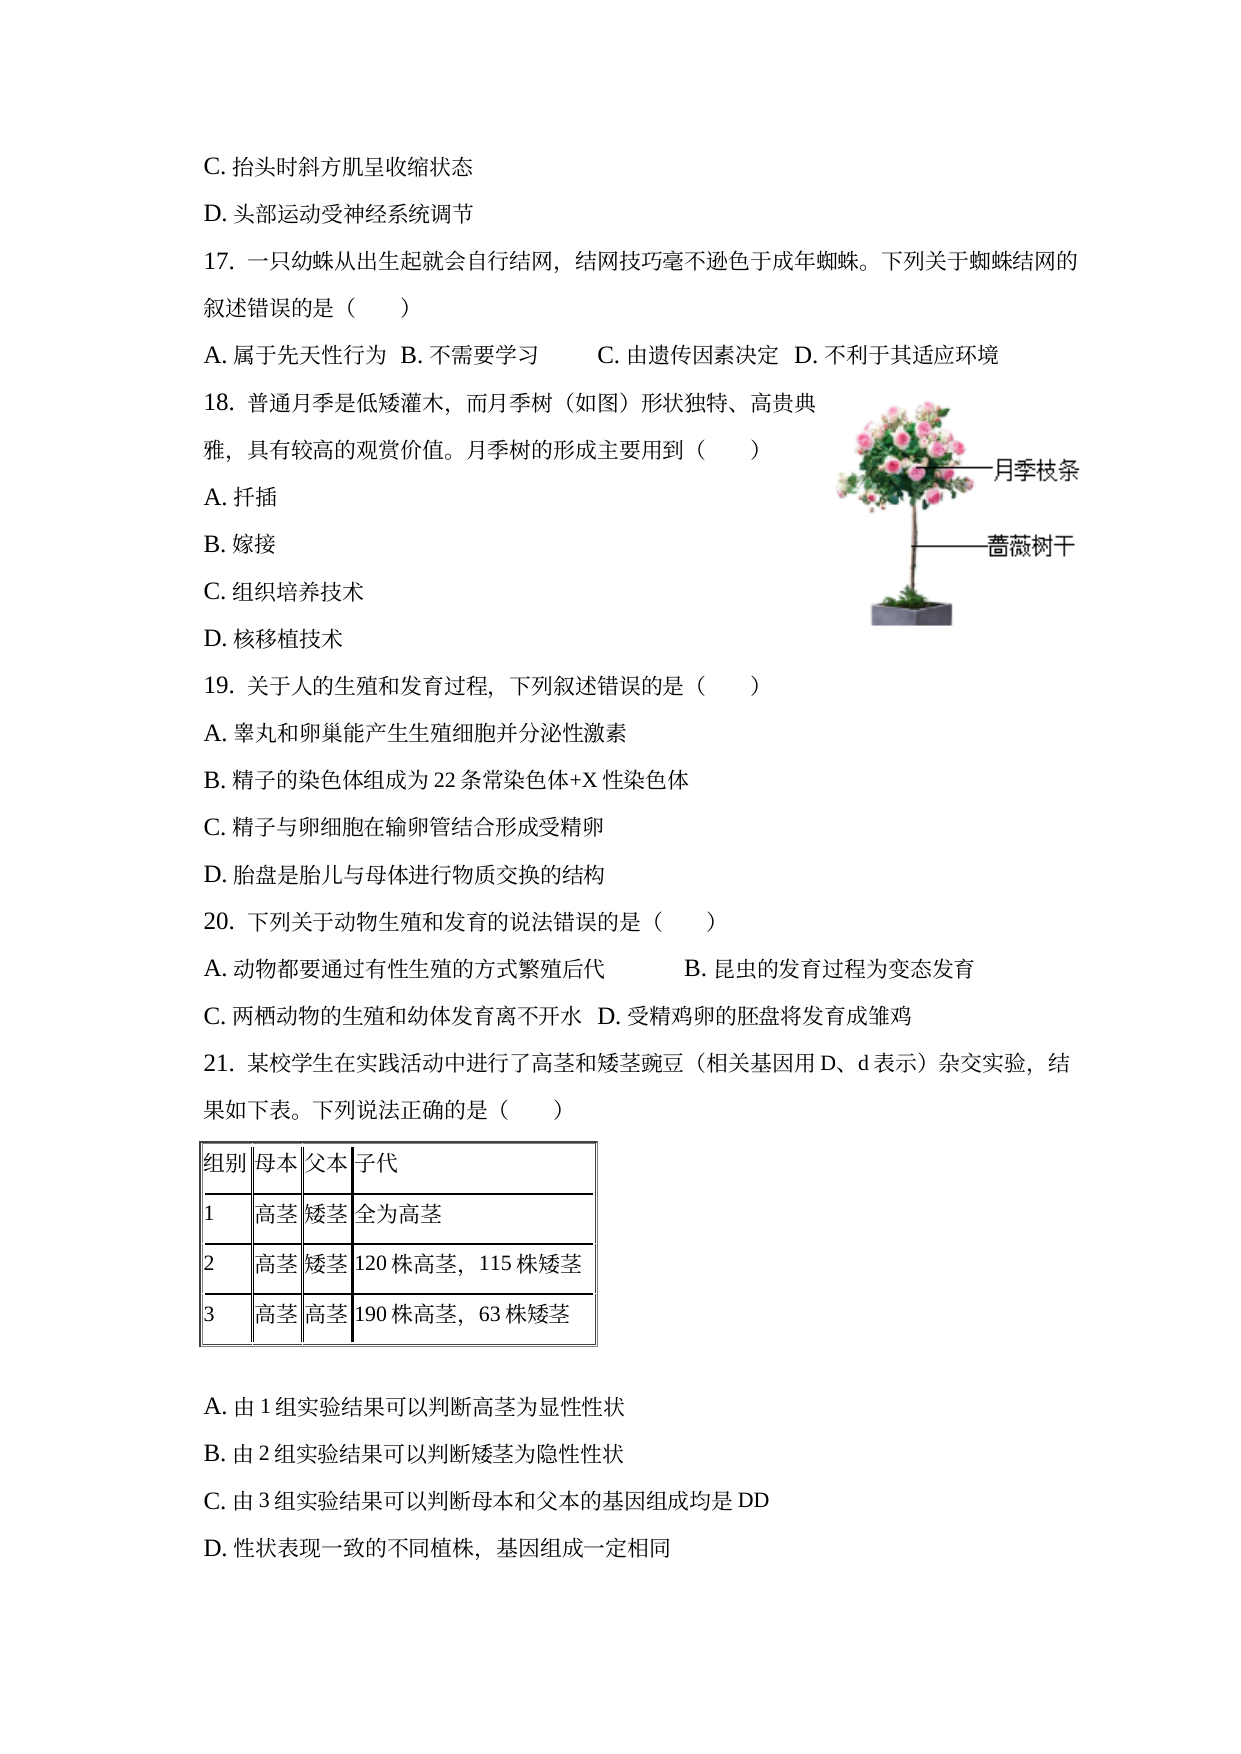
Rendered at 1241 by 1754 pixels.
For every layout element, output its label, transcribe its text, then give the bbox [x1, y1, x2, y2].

table_cell 120株高茎，115株矮茎 [354, 1243, 595, 1293]
table_cell 全为高茎 [354, 1193, 595, 1243]
list A. 属于先天性行为 B. 不需要学习 C. 由遗传因素决定 D. 不利于其适应环境 [203, 339, 1081, 370]
list A. 由1组实验结果可以判断高茎为显性性状 B. 由2组实验结果可以判断矮茎为隐性性状 C. 由3组实验结果可以判断母本和父本的基因组成均是DD D. 性状表现一致的不同植株，基因组成一定相同 [203, 1390, 1081, 1563]
table_header 组别 [203, 1144, 252, 1192]
table_cell 高茎 [254, 1245, 301, 1293]
table_cell 190株高茎，63株矮茎 [352, 1293, 595, 1344]
picture [833, 398, 1081, 629]
list A. 睾丸和卵巢能产生生殖细胞并分泌性激素 B. 精子的染色体组成为22条常染色体+X性染色体 C. 精子与卵细胞在输卵管结合形成受精卵 D. 胎盘是胎儿与母体进行物质交换的结构 [203, 716, 1081, 889]
list 19. 关于人的生殖和发育过程，下列叙述错误的是（ ） [203, 669, 1081, 701]
table_header 子代 [352, 1144, 595, 1192]
list A. 扦插 B. 嫁接 C. 组织培养技术 D. 核移植技术 [203, 480, 1081, 653]
table_cell 1 [203, 1193, 251, 1243]
table_cell 矮茎 [304, 1245, 351, 1293]
table_cell 3 [203, 1293, 252, 1344]
table_cell 矮茎 [304, 1195, 351, 1243]
table_header 母本 [252, 1144, 302, 1192]
list A. 动物都要通过有性生殖的方式繁殖后代 B. 昆虫的发育过程为变态发育 C. 两栖动物的生殖和幼体发育离不开水 D. 受精鸡卵的胚盘将发育成雏鸡 [203, 952, 1081, 1031]
list 20. 下列关于动物生殖和发育的说法错误的是（ ） [203, 905, 1081, 936]
table_cell 高茎 [302, 1295, 352, 1344]
table_cell 高茎 [252, 1295, 302, 1344]
list 21. 某校学生在实践活动中进行了高茎和矮茎豌豆（相关基因用D、d表示）杂交实验，结果如下表。下列说法正确的是（ ） [203, 1047, 1081, 1125]
table_cell 2 [203, 1243, 251, 1293]
list 17. 一只幼蛛从出生起就会自行结网，结网技巧毫不逊色于成年蜘蛛。下列关于蜘蛛结网的叙述错误的是（ ） [203, 244, 1081, 323]
list A. 运动系统由骨和肌肉组成 B. 颈椎具有支撑头部的作用 C. 抬头时斜方肌呈收缩状态 D. 头部运动受神经系统调节 [203, 150, 1081, 229]
table_header 父本 [302, 1144, 352, 1192]
table_cell 高茎 [254, 1195, 301, 1243]
list 18. 普通月季是低矮灌木，而月季树（如图）形状独特、高贵典雅，具有较高的观赏价值。月季树的形成主要用到（ ） [203, 386, 1081, 464]
